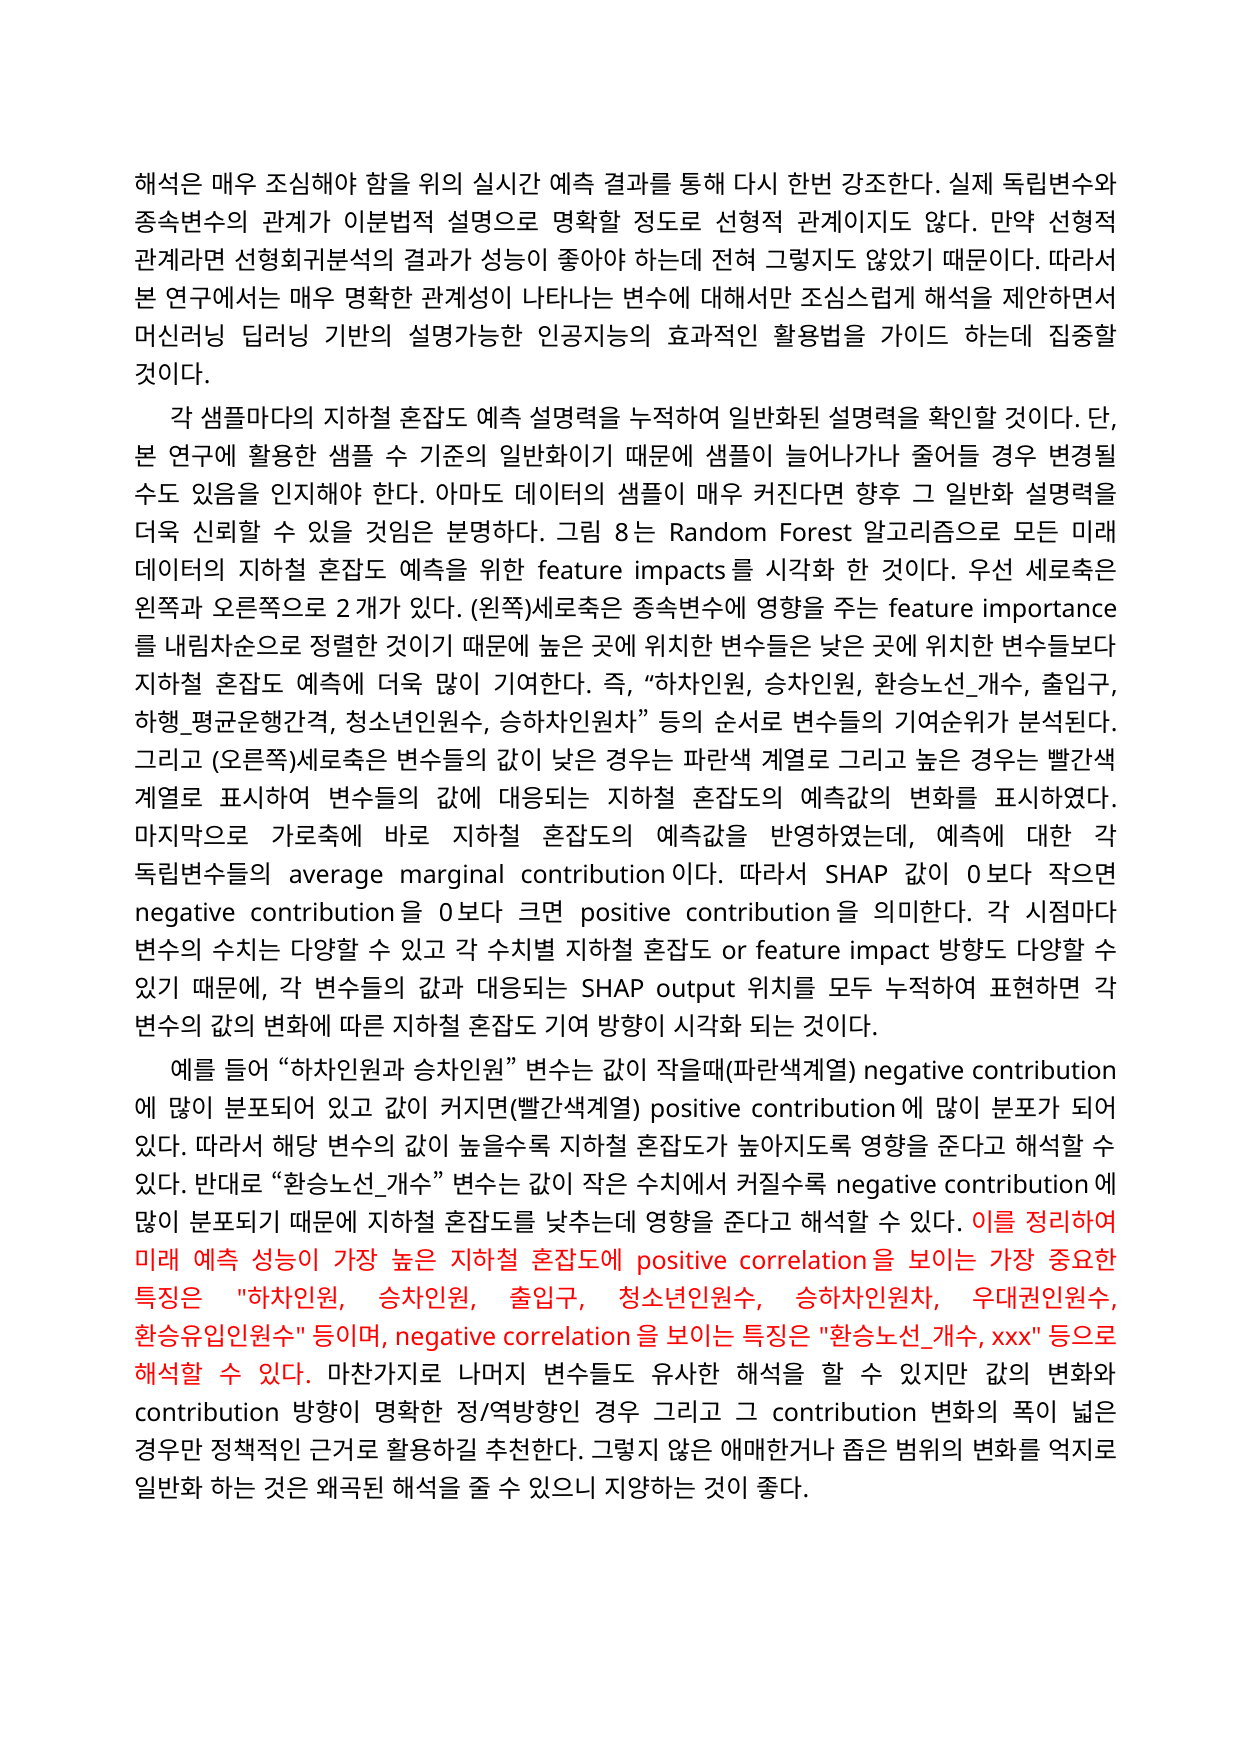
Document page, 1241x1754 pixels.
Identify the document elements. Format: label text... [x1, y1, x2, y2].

text 예를 들어 “하차인원과 승차인원” 변수는 값이 작을때(파란색계열) negative contribution에 많이 분포되어 있고 값이 커지면(빨간색계열) positive contribution에 많이 분포가 되어 있다. 따라서 해당 변수의 값이 높을수록 지하철 혼잡도가 높아지도록 영향을 준다고 해석할 수 있다. 반대로 “환승노선_개수” 변수는 값이 작은 수치에서 커질수록 negative contribution에 많이 분포되기 때문에 지하철 혼잡도를 낮추는데 영향을 준다고 해석할 수 있다. 이를 정리하여 미래 예측 성능이 가장 높은 지하철 혼잡도에 positive correlation을 보이는 가장 중요한 특징은 "하차인원, 승차인원, 출입구, 청소년인원수, 승하차인원차, 우대권인원수, 환승유입인원수" 등이며, negative correlation을 보이는 특징은 "환승노선_개수, xxx" 등으로 해석할 수 있다. 마찬가지로 나머지 변수들도 유사한 해석을 할 수 있지만 값의 변화와 contribution 방향이 명확한 정/역방향인 경우 그리고 그 contribution 변화의 폭이 넓은 경우만 정책적인 근거로 활용하길 추천한다. 그렇지 않은 애매한거나 좁은 범위의 변화를 억지로 일반화 하는 것은 왜곡된 해석을 줄 수 있으니 지양하는 것이 좋다. [134, 1050, 1117, 1504]
text 각 샘플마다의 지하철 혼잡도 예측 설명력을 누적하여 일반화된 설명력을 확인할 것이다. 단, 본 연구에 활용한 샘플 수 기준의 일반화이기 때문에 샘플이 늘어나가나 줄어들 경우 변경될 수도 있음을 인지해야 한다. 아마도 데이터의 샘플이 매우 커진다면 향후 그 일반화 설명력을 더욱 신뢰할 수 있을 것임은 분명하다. 그림 5는 Random Forest 알고리즘으로 모든 미래 데이터의 지하철 혼잡도 예측을 위한 feature impacts를 시각화 한 것이다. 우선 세로축은 왼쪽과 오른쪽으로 2개가 있다. (왼쪽)세로축은 종속변수에 영향을 주는 feature importance 를 내림차순으로 정렬한 것이기 때문에 높은 곳에 위치한 변수들은 낮은 곳에 위치한 변수들보다 지하철 혼잡도 예측에 더욱 많이 기여한다. 즉, “하차인원, 승차인원, 환승노선_개수, 출입구, 하행_평균운행간격, 청소년인원수, 승하차인원차” 등의 순서로 변수들의 기여순위가 분석된다. 그리고 (오른쪽)세로축은 변수들의 값이 낮은 경우는 파란색 계열로 그리고 높은 경우는 빨간색 계열로 표시하여 변수들의 값에 대응되는 지하철 혼잡도의 예측값의 변화를 표시하였다. 마지막으로 가로축에 바로 지하철 혼잡도의 예측값을 반영하였는데, 예측에 대한 각 독립변수들의 average marginal contribution이다. 따라서 SHAP 값이 0보다 작으면 negative contribution을 0보다 크면 positive contribution을 의미한다. 각 시점마다 변수의 수치는 다양할 수 있고 각 수치별 지하철 혼잡도 or feature impact 방향도 다양할 수 있기 때문에, 각 변수들의 값과 대응되는 SHAP output 위치를 모두 누적하여 표현하면 각 변수의 값의 변화에 따른 지하철 혼잡도 기여 방향이 시각화 되는 것이다. [134, 398, 1117, 1043]
